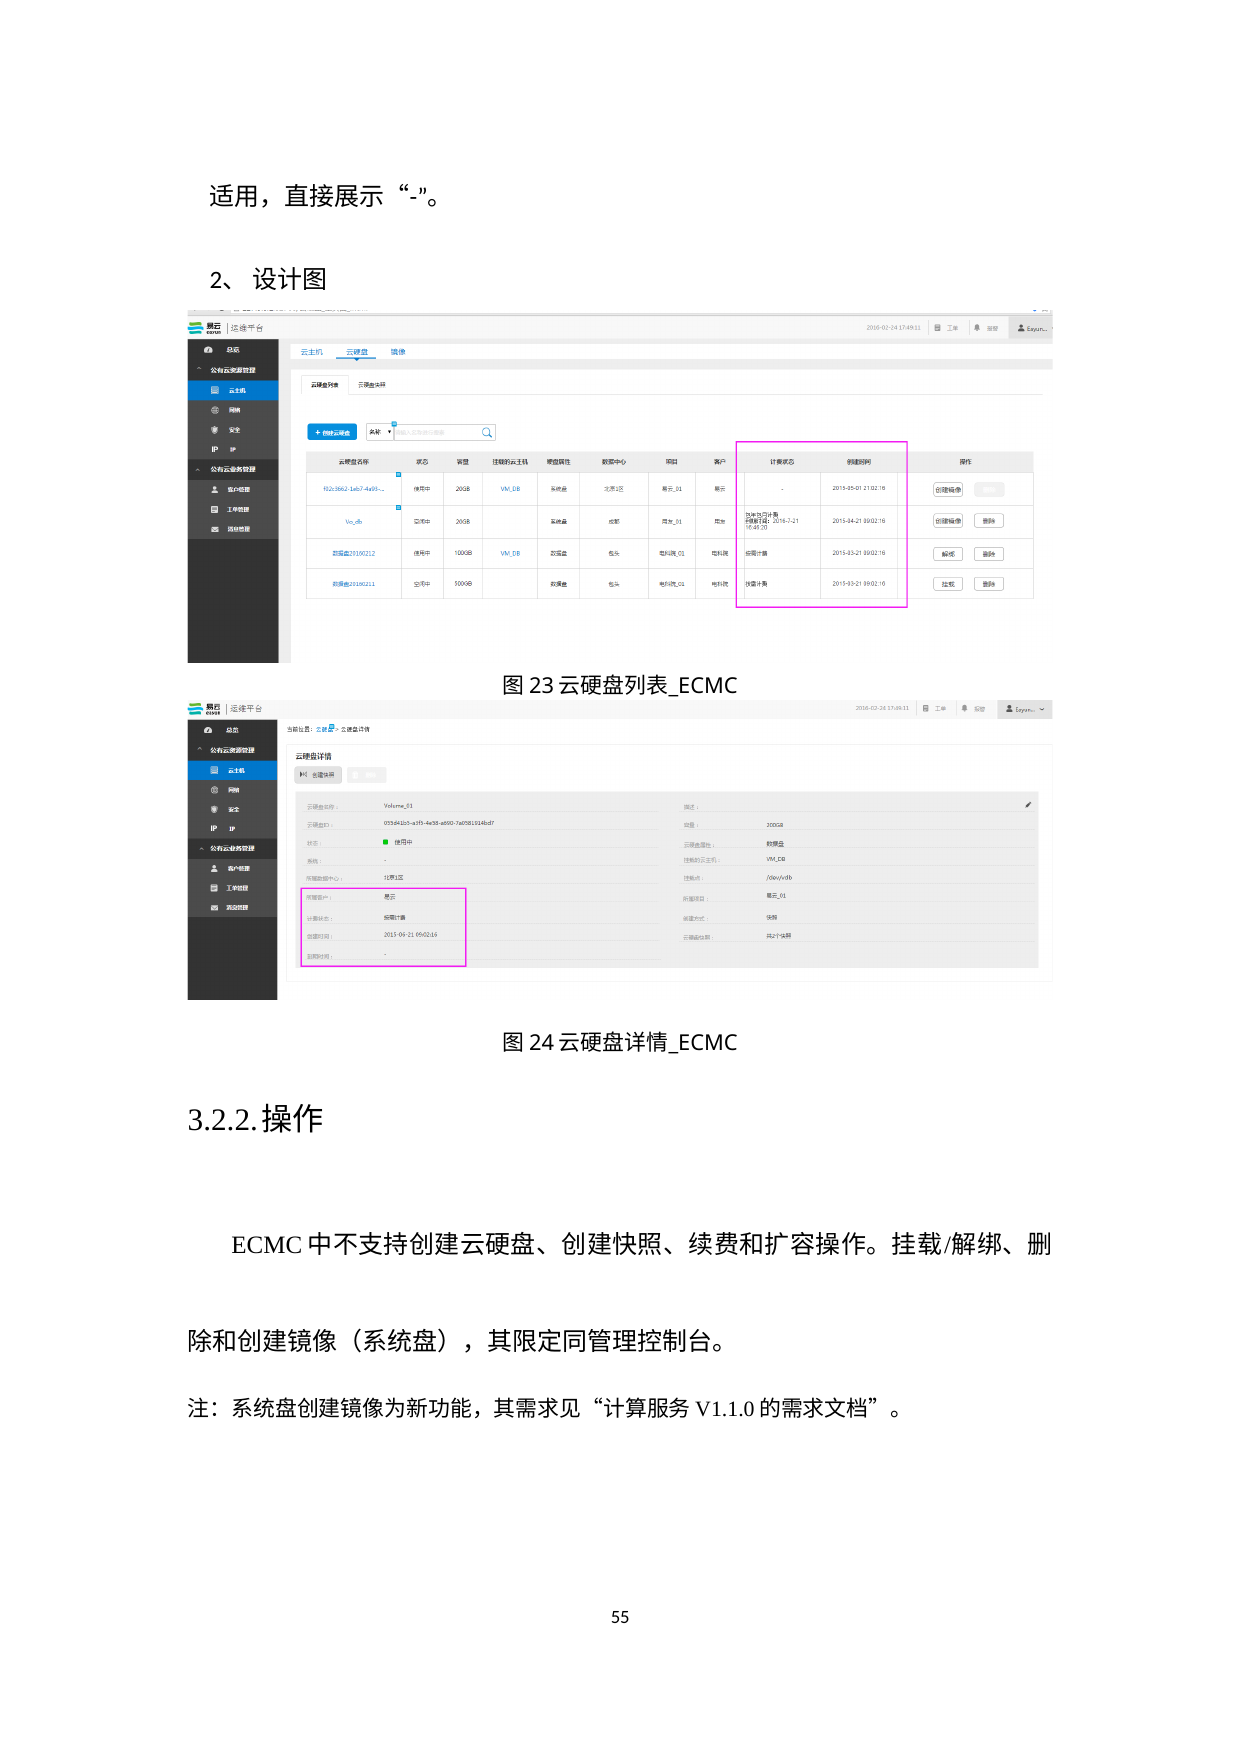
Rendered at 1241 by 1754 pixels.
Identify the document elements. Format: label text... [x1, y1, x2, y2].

text ECMC中不支持创建云硬盘、创建快照、续费和扩容操作。挂载/解绑、删除和创建镜像（系统盘），其限定同管理控制台。 [187, 1210, 1053, 1372]
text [209, 162, 1053, 227]
picture [187, 700, 1053, 1000]
picture [187, 310, 1053, 663]
text 图二十四 云硬盘详情_ECMC [187, 1025, 1053, 1058]
text 2、 设计图 [187, 245, 1053, 310]
text 注：系统盘创建镜像为新功能，其需求见“计算服务V1.1.0的需求文档”。 [187, 1390, 1053, 1423]
text 图二十三 云硬盘列表_ECMC [187, 668, 1053, 700]
subtitle 操作 [187, 1085, 1053, 1150]
